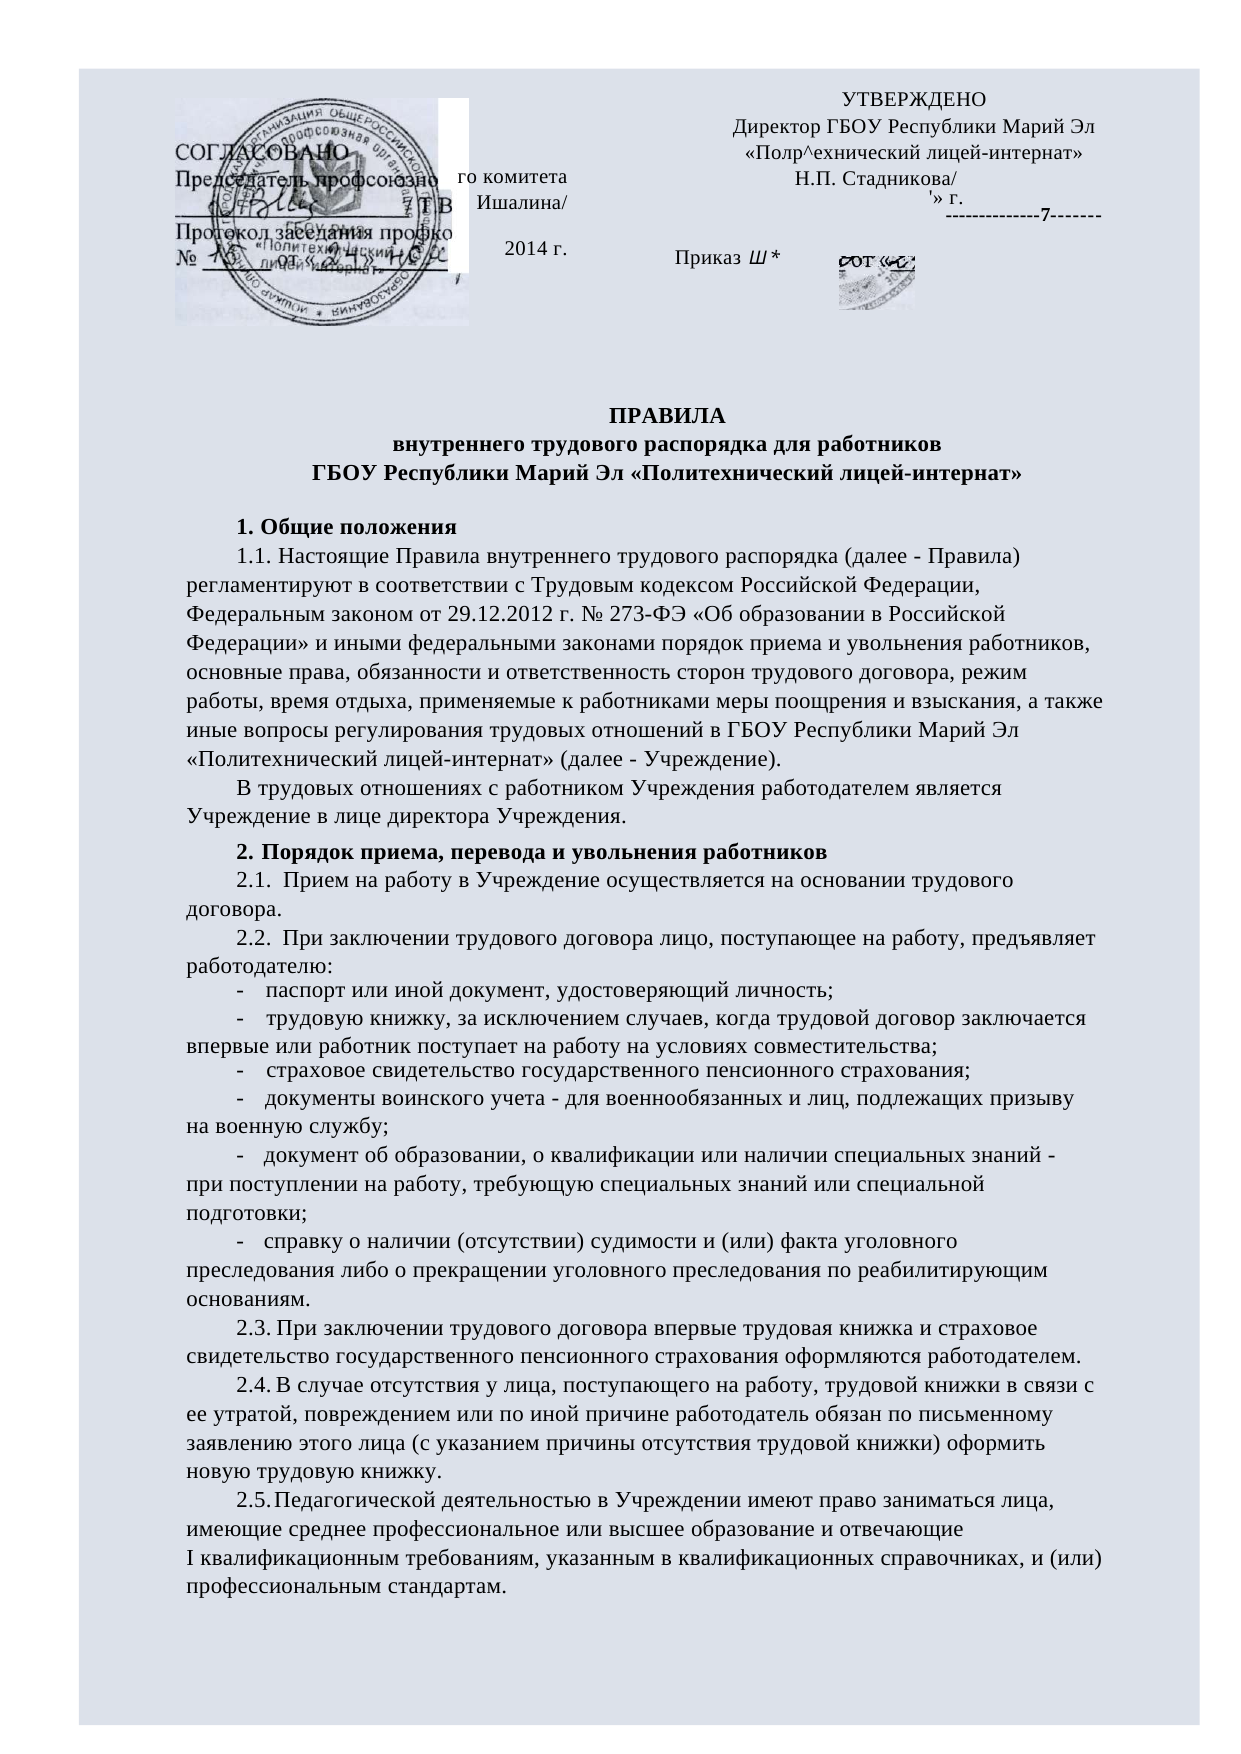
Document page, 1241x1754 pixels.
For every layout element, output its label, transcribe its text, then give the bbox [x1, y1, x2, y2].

list Порядок приема, перевода и увольнения работников [186, 836, 1163, 865]
list При заключении трудового договора лицо, поступающее на работу, предъявляет работодателю: [186, 922, 1159, 979]
picture [839, 256, 915, 310]
list Прием на работу в Учреждение осуществляется на основании трудового договора. [186, 865, 1159, 922]
text внутреннего трудового распорядка для работников ГБОУ Республики Марий Эл «Политехнический лицей-интернат» [176, 429, 1159, 486]
text '» г. [928, 191, 1153, 208]
text Н.П. Стадникова/ [794, 164, 1153, 191]
list документы воинского учета - для военнообязанных и лиц, подлежащих призыву на военную службу; [186, 1082, 1159, 1139]
list Педагогической деятельностью в Учреждении имеют право заниматься лица, имеющие среднее профессиональное или высшее образование и отвечающие [186, 1484, 1159, 1542]
list паспорт или иной документ, удостоверяющий личность; [186, 979, 1163, 1002]
list справку о наличии (отсутствии) судимости и (или) факта уголовного преследования либо о прекращении уголовного преследования по реабилитирующим основаниям. [186, 1226, 1159, 1312]
text В трудовых отношениях с работником Учреждения работодателем является Учреждение в лице директора Учреждения. [186, 772, 1159, 830]
list При заключении трудового договора впервые трудовая книжка и страховое свидетельство государственного пенсионного страхования оформляются работодателем. [186, 1312, 1159, 1369]
text 7 [946, 208, 1153, 225]
list В случае отсутствия у лица, поступающего на работу, трудовой книжки в связи с ее утратой, повреждением или по иной причине работодатель обязан по письменному заявлению этого лица (с указанием причины отсутствия трудовой книжки) оформить новую трудовую книжку. [186, 1369, 1159, 1484]
text Директор ГБОУ Республики Марий Эл [674, 112, 1153, 138]
text 1.1. Настоящие Правила внутреннего трудового распорядка (далее - Правила) регламентируют в соответствии с Трудовым кодексом Российской Федерации, Федеральным законом от 29.12.2012 г. № 273-ФЭ «Об образовании в Российской Федерации» и иными федеральными законами порядок приема и увольнения работников, основные права, обязанности и ответственность сторон трудового договора, режим работы, время отдыха, применяемые к работниками меры поощрения и взыскания, а также иные вопросы регулирования трудовых отношений в ГБОУ Республики Марий Эл «Политехнический лицей-интернат» (далее - Учреждение). [186, 540, 1159, 772]
text «Полр^ехнический лицей-интернат» [674, 138, 1153, 164]
text Приказ Ш* [674, 248, 780, 269]
text I квалификационным требованиям, указанным в квалификационных справочниках, и (или) профессиональным стандартам. [186, 1542, 1159, 1599]
text 2014 г. [448, 238, 567, 259]
text Ишалина/ [464, 188, 567, 215]
text УТВЕРЖДЕНО [674, 86, 1153, 112]
list страховое свидетельство государственного пенсионного страхования; [186, 1059, 1163, 1082]
list документ об образовании, о квалификации или наличии специальных знаний - при поступлении на работу, требующую специальных знаний или специальной подготовки; [186, 1139, 1159, 1226]
list Общие положения [186, 511, 1163, 540]
list трудовую книжку, за исключением случаев, когда трудовой договор заключается впервые или работник поступает на работу на условиях совместительства; [186, 1002, 1159, 1059]
text го комитета [438, 162, 567, 188]
picture [175, 98, 469, 326]
text ПРАВИЛА [176, 400, 1159, 429]
